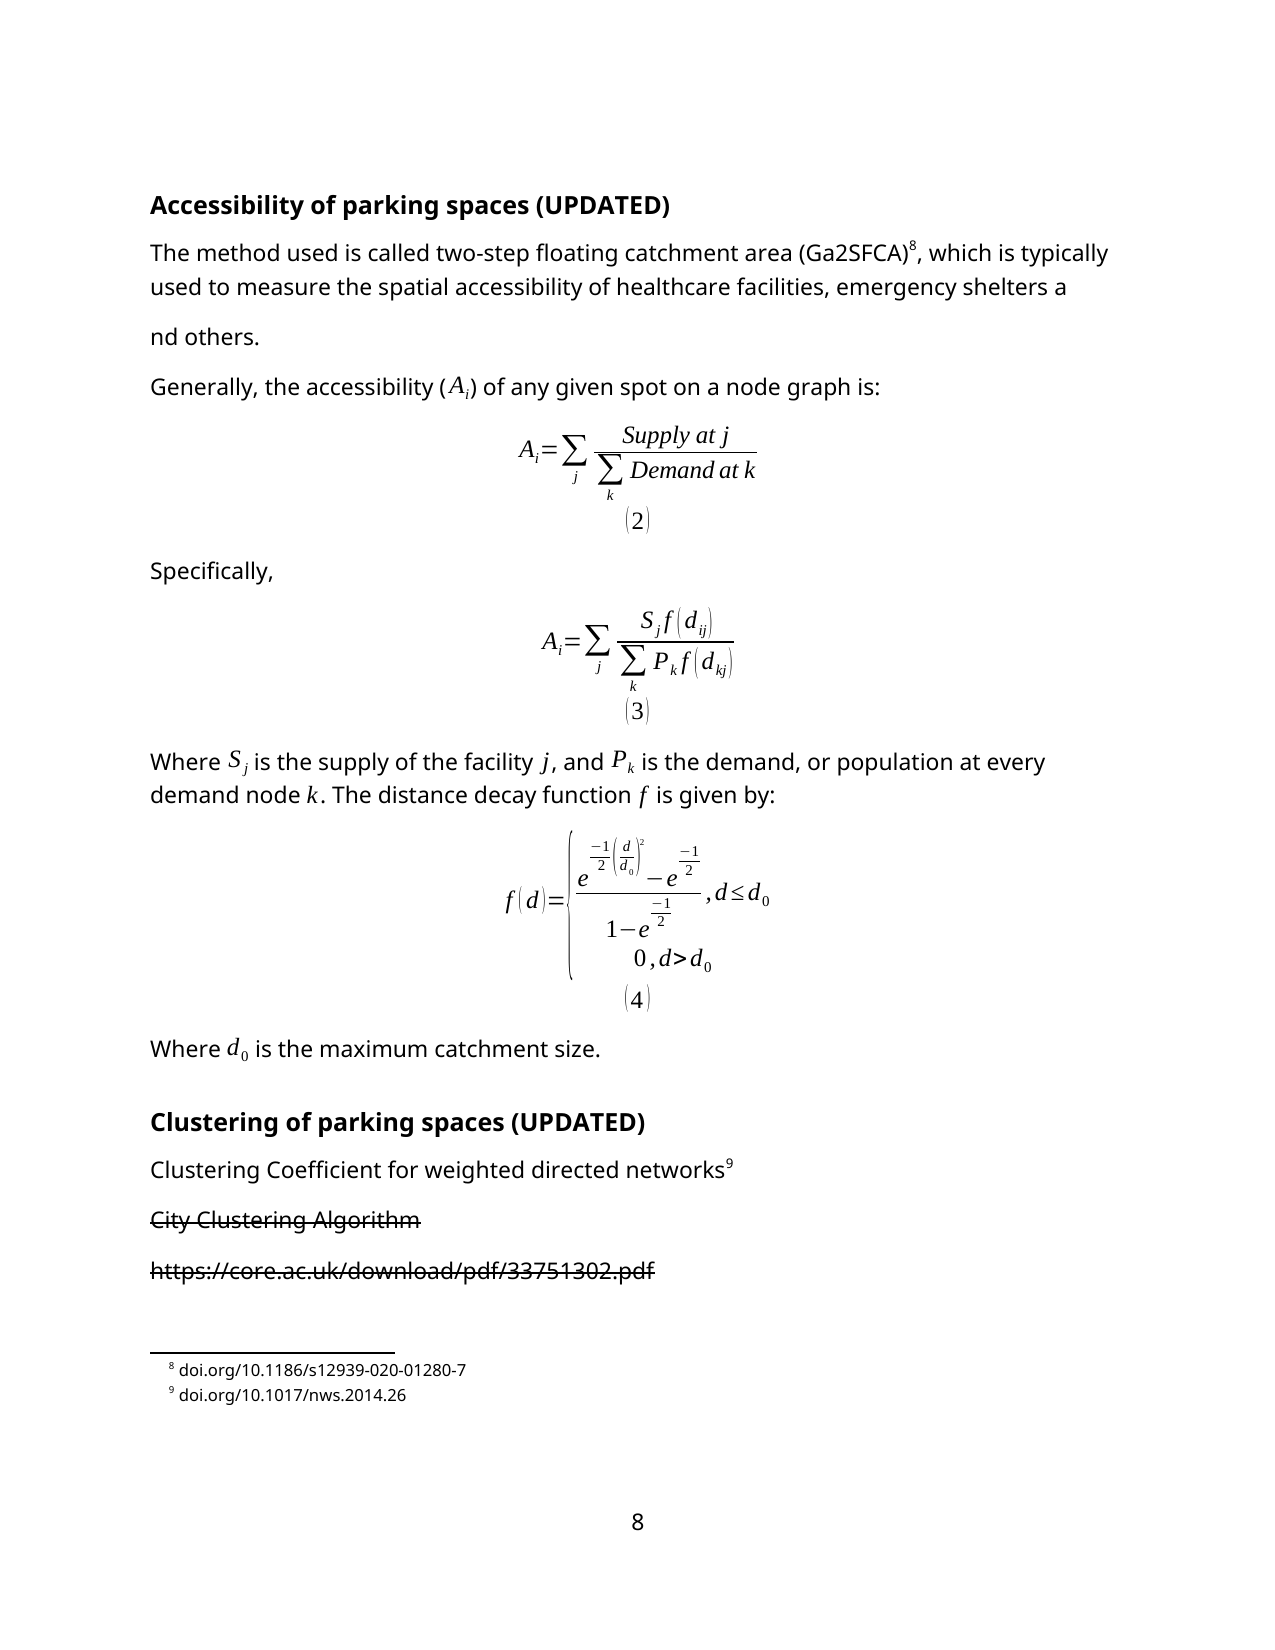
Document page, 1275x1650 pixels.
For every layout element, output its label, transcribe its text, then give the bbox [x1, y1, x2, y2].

subtitle Accessibility of parking spaces (UPDATED) [150, 187, 1125, 222]
text Generally, the accessibility () of any given spot on a node graph is: [150, 371, 1125, 403]
text Where is the maximum catchment size. [150, 1033, 1125, 1065]
text City Clustering Algorithm [150, 1204, 1125, 1236]
text Specifically, [150, 555, 1125, 586]
text The method used is called two-step floating catchment area (Ga2SFCA), which is typically used to measure the spatial accessibility of healthcare facilities, emergency shelters a [150, 237, 1125, 302]
subtitle Clustering of parking spaces (UPDATED) [150, 1105, 1125, 1139]
text nd others. [150, 321, 1125, 352]
text https://core.ac.uk/download/pdf/33751302.pdf [150, 1255, 1125, 1286]
text Where is the supply of the facility , and is the demand, or population at every demand node . The distance decay function is given by: [150, 746, 1125, 811]
text Clustering Coefficient for weighted directed networks [150, 1154, 1125, 1185]
